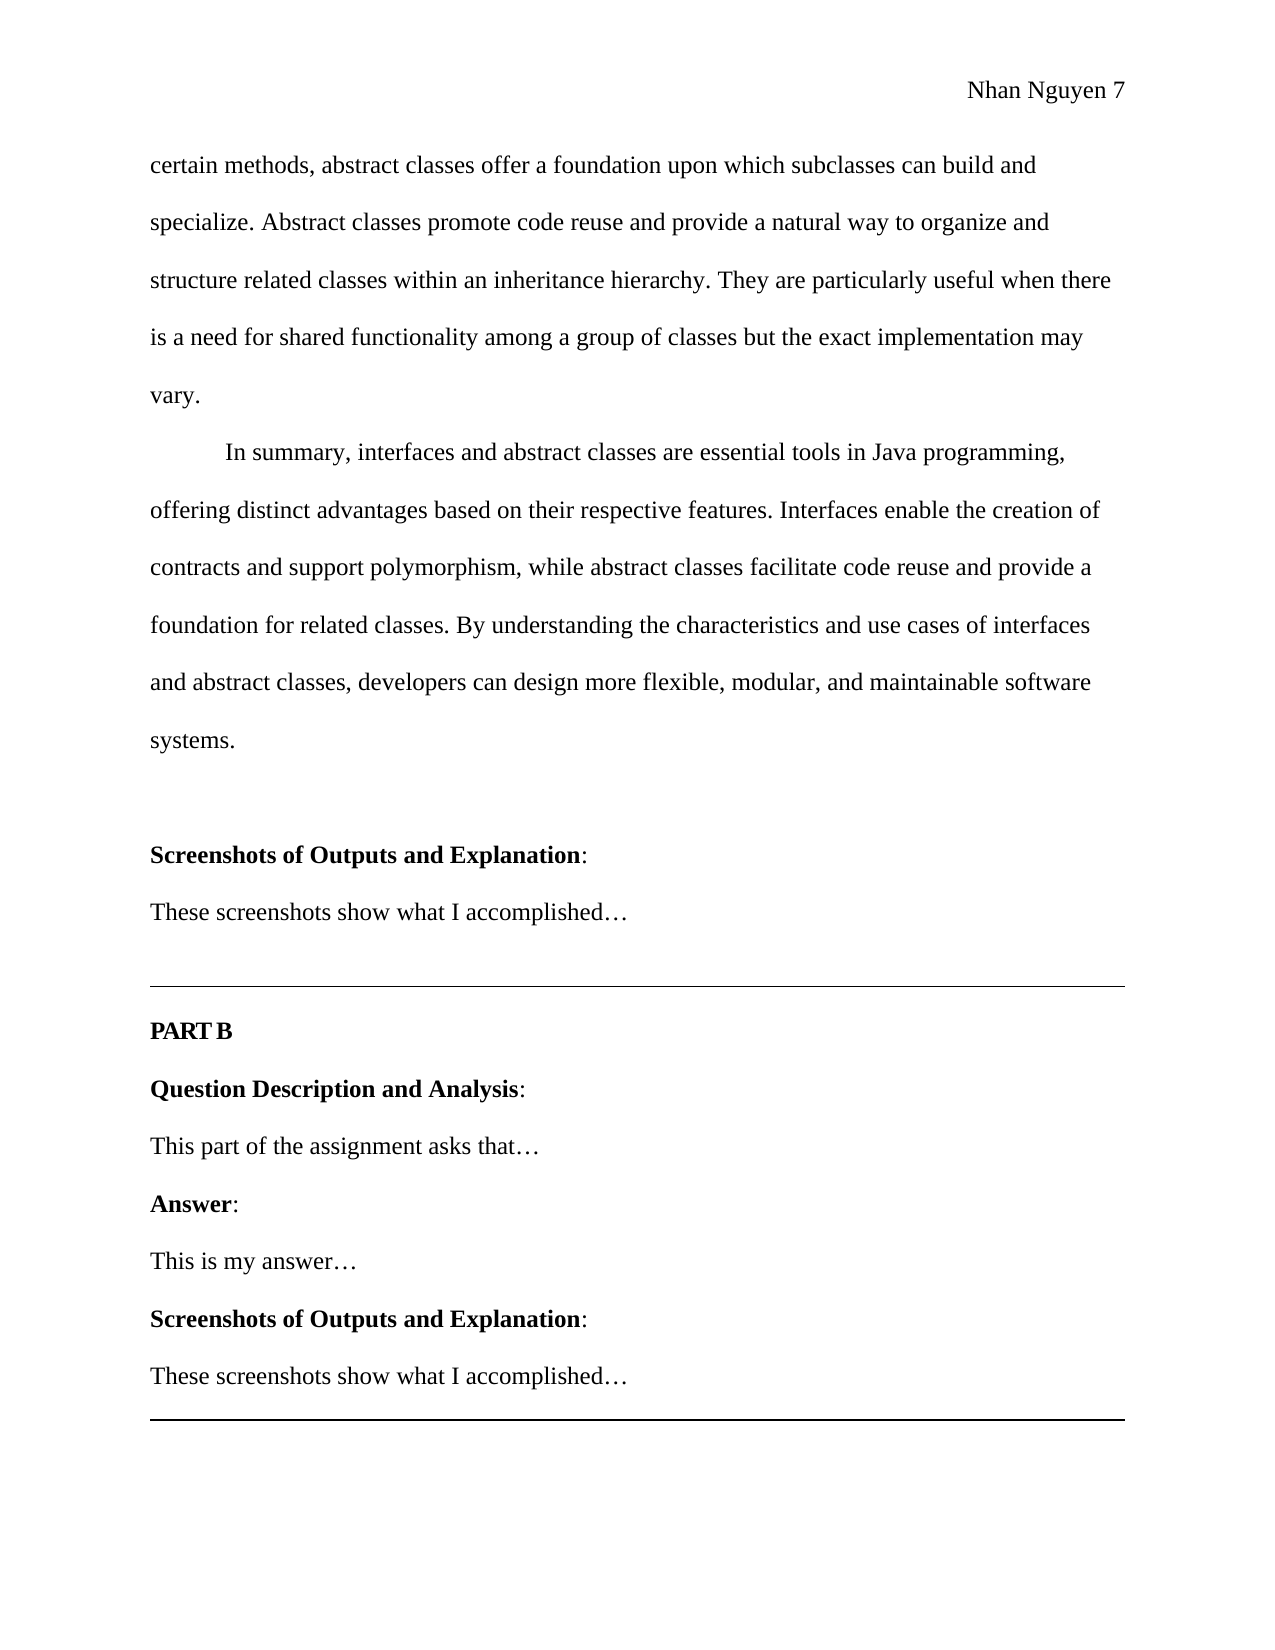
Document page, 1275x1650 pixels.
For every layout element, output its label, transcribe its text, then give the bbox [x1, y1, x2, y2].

text PART B [150, 1016, 1125, 1045]
text Screenshots of Outputs and Explanation: [150, 1304, 1125, 1332]
text These screenshots show what I accomplished… [150, 897, 1125, 926]
text This part of the assignment asks that… [150, 1131, 1125, 1160]
text This is my answer… [150, 1246, 1125, 1275]
text Answer: [150, 1189, 1125, 1217]
text Screenshots of Outputs and Explanation: [150, 840, 1125, 869]
text These screenshots show what I accomplished… [150, 1361, 1125, 1419]
text In summary, interfaces and abstract classes are essential tools in Java programming, offering distinct advantages based on their respective features. Interfaces enable the creation of contracts and support polymorphism, while abstract classes facilitate code reuse and provide a foundation for related classes. By understanding the characteristics and use cases of interfaces and abstract classes, developers can design more flexible, modular, and maintainable software systems. [150, 437, 1125, 754]
text Question Description and Analysis: [150, 1074, 1125, 1102]
